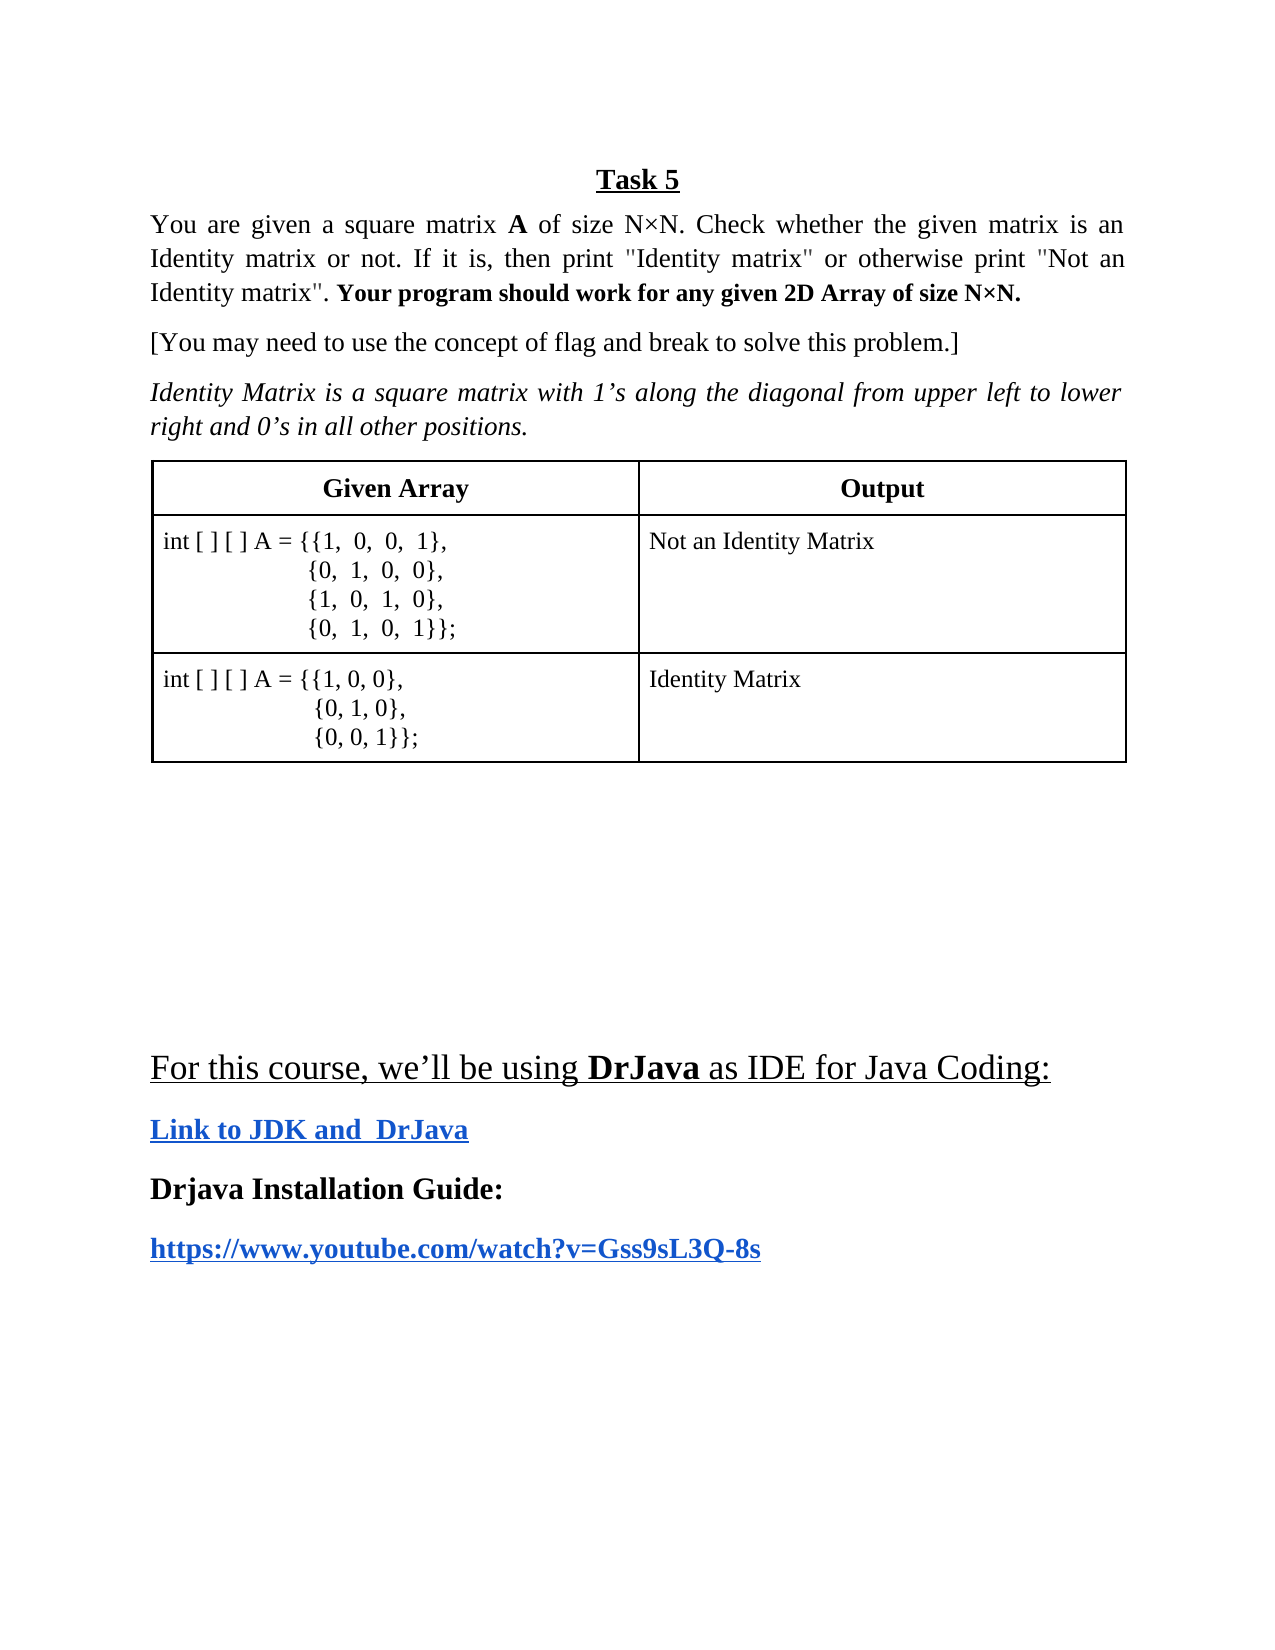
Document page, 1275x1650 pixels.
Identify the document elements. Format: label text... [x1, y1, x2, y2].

text You are given a square matrix A of size N×N. Check whether the given matrix is an Identity matrix or not. If it is, then print "Identity matrix" or otherwise print "Not an Identity matrix". Your program should work for any given 2D Array of size N×N. [150, 208, 1125, 307]
text Task 5 [150, 162, 1125, 196]
table_cell Not an Identity Matrix [640, 516, 1125, 652]
table_cell int [ ] [ ] A = {{1, 0, 0}, {0, 1, 0}, {0, 0, 1}}; [154, 654, 638, 761]
text Drjava Installation Guide: [150, 1171, 1125, 1207]
table_header Given Array [154, 462, 638, 514]
table_cell int [ ] [ ] A = {{1, 0, 0, 1}, {0, 1, 0, 0}, {1, 0, 1, 0}, {0, 1, 0, 1}}; [154, 516, 638, 652]
text Identity Matrix is a square matrix with 1’s along the diagonal from upper left to lower right and 0’s in all other positions. [150, 376, 1125, 441]
text For this course, we’ll be using DrJava as IDE for Java Coding: [150, 1046, 1125, 1087]
text [You may need to use the concept of flag and break to solve this problem.] [150, 326, 1125, 357]
table_cell Identity Matrix [640, 654, 1125, 761]
text Link to JDK and DrJava [150, 1112, 1125, 1146]
text https://www.youtube.com/watch?v=Gss9sL3Q-8s [150, 1232, 1125, 1265]
table_header Output [640, 462, 1125, 514]
